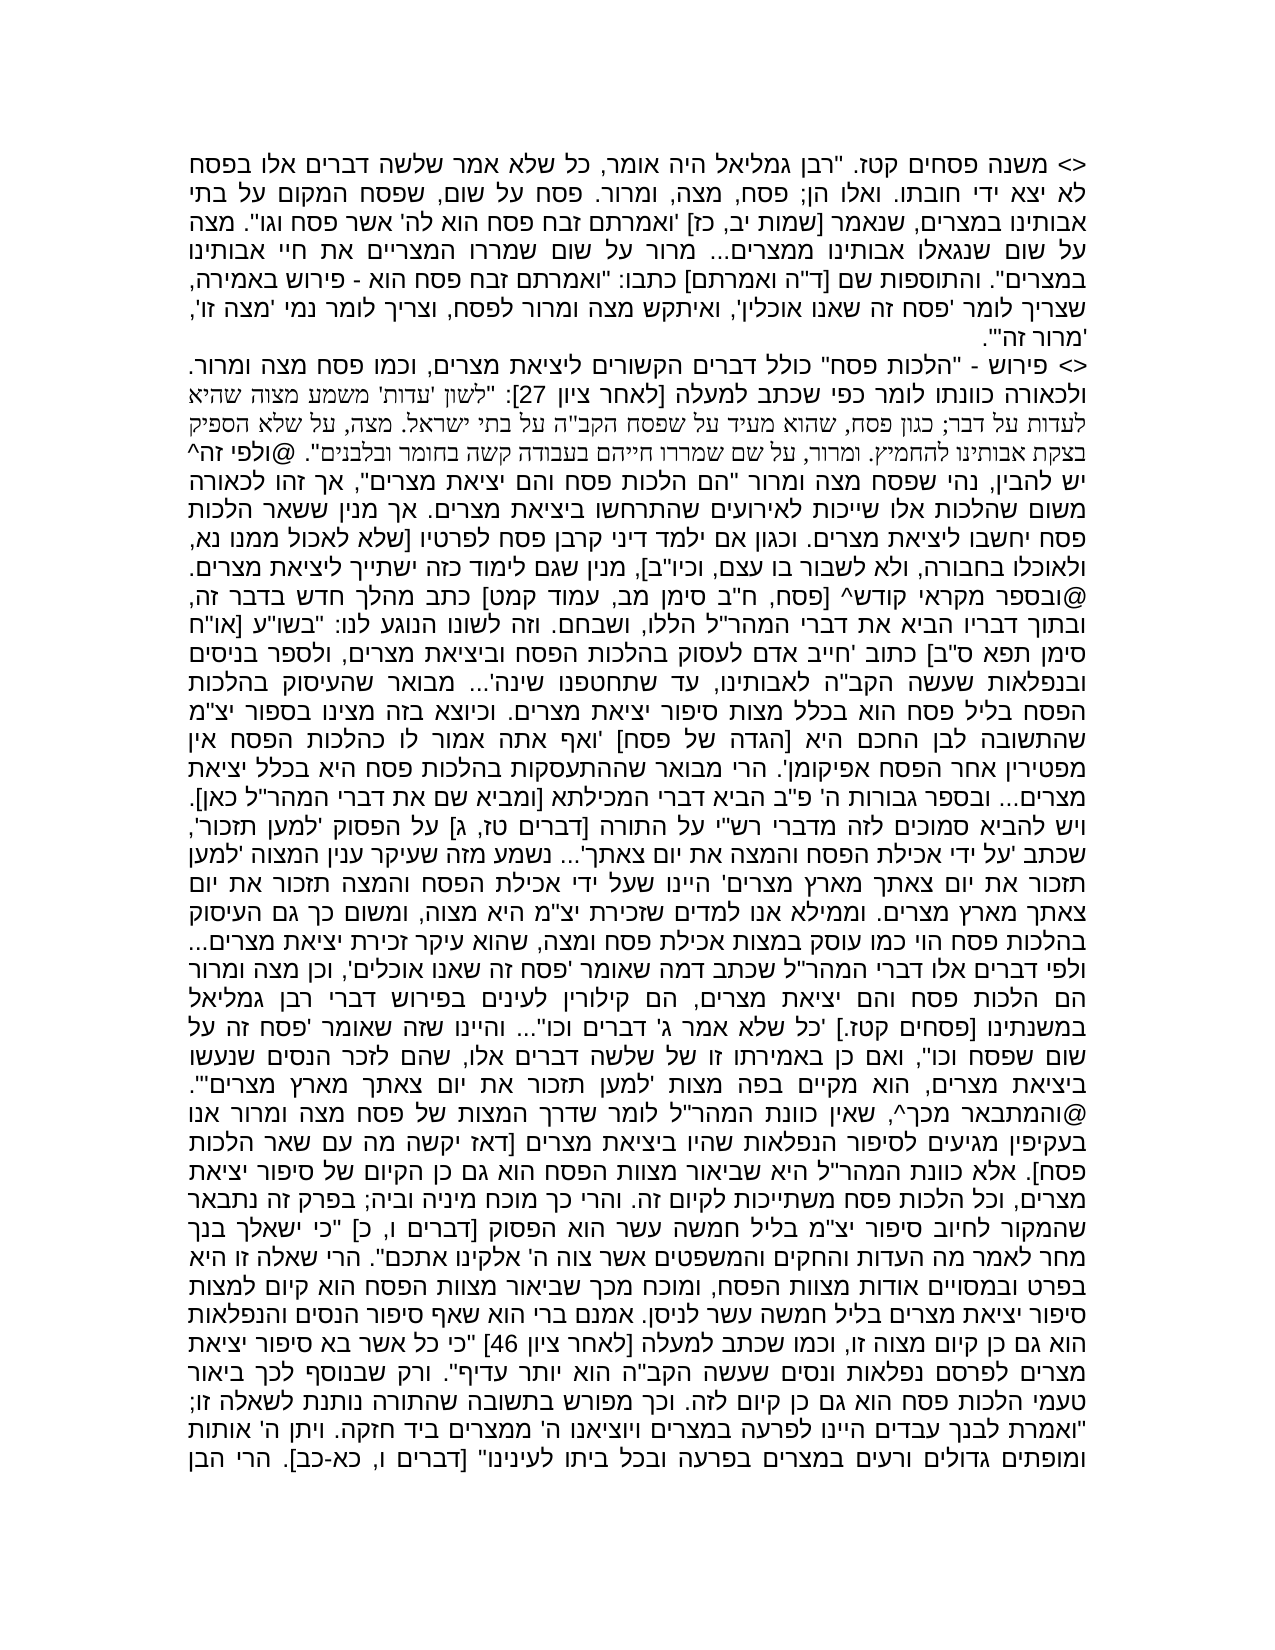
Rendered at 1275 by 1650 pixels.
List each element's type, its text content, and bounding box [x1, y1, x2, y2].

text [187, 409, 1087, 1473]
text <> משנה פסחים קטז. "רבן גמליאל היה אומר, כל שלא אמר שלשה דברים אלו בפסח לא יצא ידי חובתו. ואלו הן; פסח, מצה, ומרור. פסח על שום, שפסח המקום על בתי אבותינו במצרים, שנאמר [שמות יב, כז] 'ואמרתם זבח פסח הוא לה' אשר פסח וגו''. מצה על שום שנגאלו אבותינו ממצרים... מרור על שום שמררו המצריים את חיי אבותינו במצרים". והתוספות שם [ד"ה ואמרתם] כתבו: "ואמרתם זבח פסח הוא - פירוש באמירה, שצריך לומר 'פסח זה שאנו אוכלין', ואיתקש מצה ומרור לפסח, וצריך לומר נמי 'מצה זו', 'מרור זה'". [187, 207, 1087, 409]
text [187, 150, 1087, 207]
